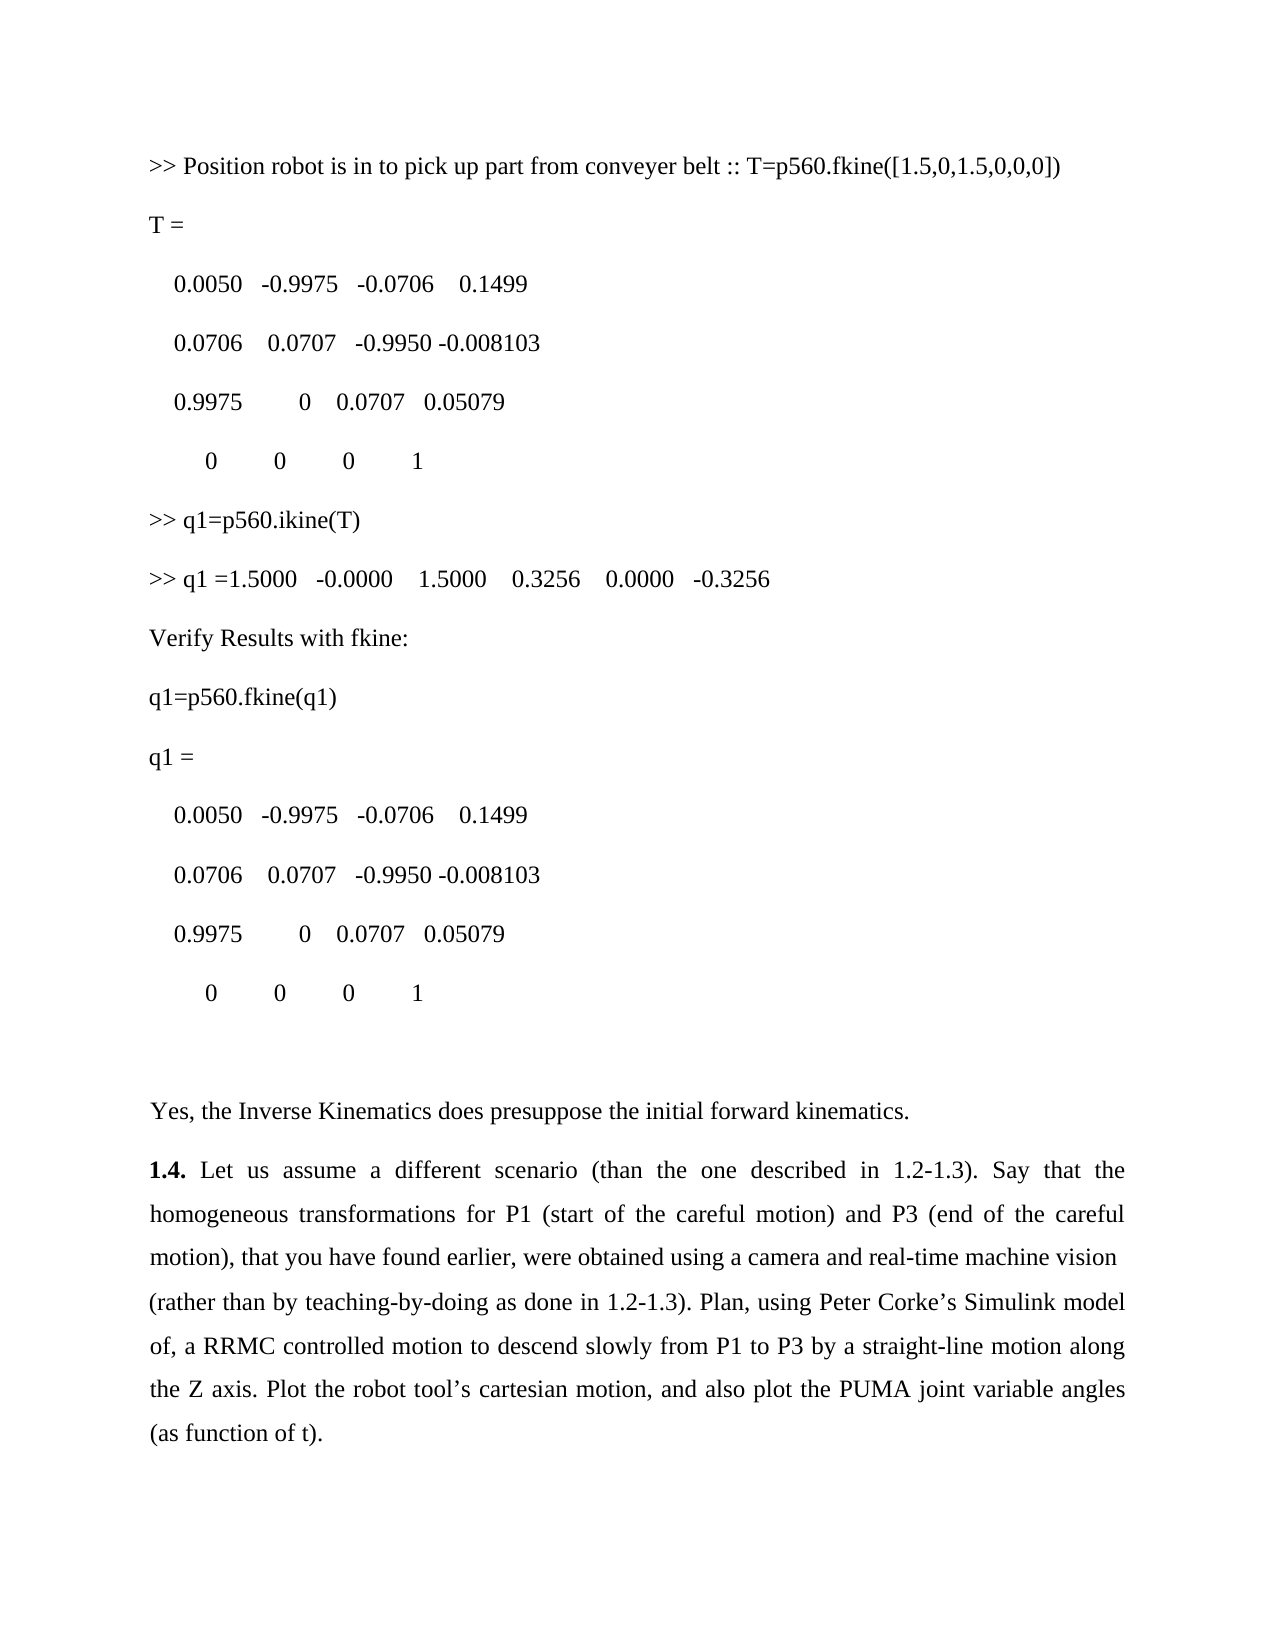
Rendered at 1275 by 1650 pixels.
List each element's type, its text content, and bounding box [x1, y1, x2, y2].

text 0 0 0 1 [148, 978, 1126, 1007]
text >> Position robot is in to pick up part from conveyer belt :: T=p560.fkine([1.5,0,1.5,0,0,0]) [148, 151, 1126, 180]
text 0.9975 0 0.0707 0.05079 [148, 387, 1126, 416]
text >> q1 =1.5000 -0.0000 1.5000 0.3256 0.0000 -0.3256 [148, 564, 1126, 593]
text 0.9975 0 0.0707 0.05079 [148, 919, 1126, 947]
text (rather than by teaching-by-doing as done in 1.2-1.3). Plan, using Peter Corke’s Simulink model of, a RRMC controlled motion to descend slowly from P1 to P3 by a straight-line motion along the Z axis. Plot the robot tool’s cartesian motion, and also plot the PUMA joint variable angles (as function of t). [148, 1287, 1126, 1447]
text Verify Results with fkine: [148, 623, 1126, 652]
text 0 0 0 1 [148, 446, 1126, 475]
text 0.0706 0.0707 -0.9950 -0.008103 [148, 328, 1126, 357]
text >> q1=p560.ikine(T) [148, 505, 1126, 534]
text 0.0050 -0.9975 -0.0706 0.1499 [148, 801, 1126, 829]
text 1.4. Let us assume a different scenario (than the one described in 1.2-1.3). Say that the homogeneous transformations for P1 (start of the careful motion) and P3 (end of the careful motion), that you have found earlier, were obtained using a camera and real-time machine vision [148, 1155, 1126, 1271]
text q1=p560.fkine(q1) [148, 682, 1126, 711]
text q1 = [148, 742, 1126, 770]
text 0.0706 0.0707 -0.9950 -0.008103 [148, 860, 1126, 888]
text 0.0050 -0.9975 -0.0706 0.1499 [148, 269, 1126, 298]
text T = [148, 210, 1126, 239]
text Yes, the Inverse Kinematics does presuppose the initial forward kinematics. [150, 1096, 1126, 1125]
